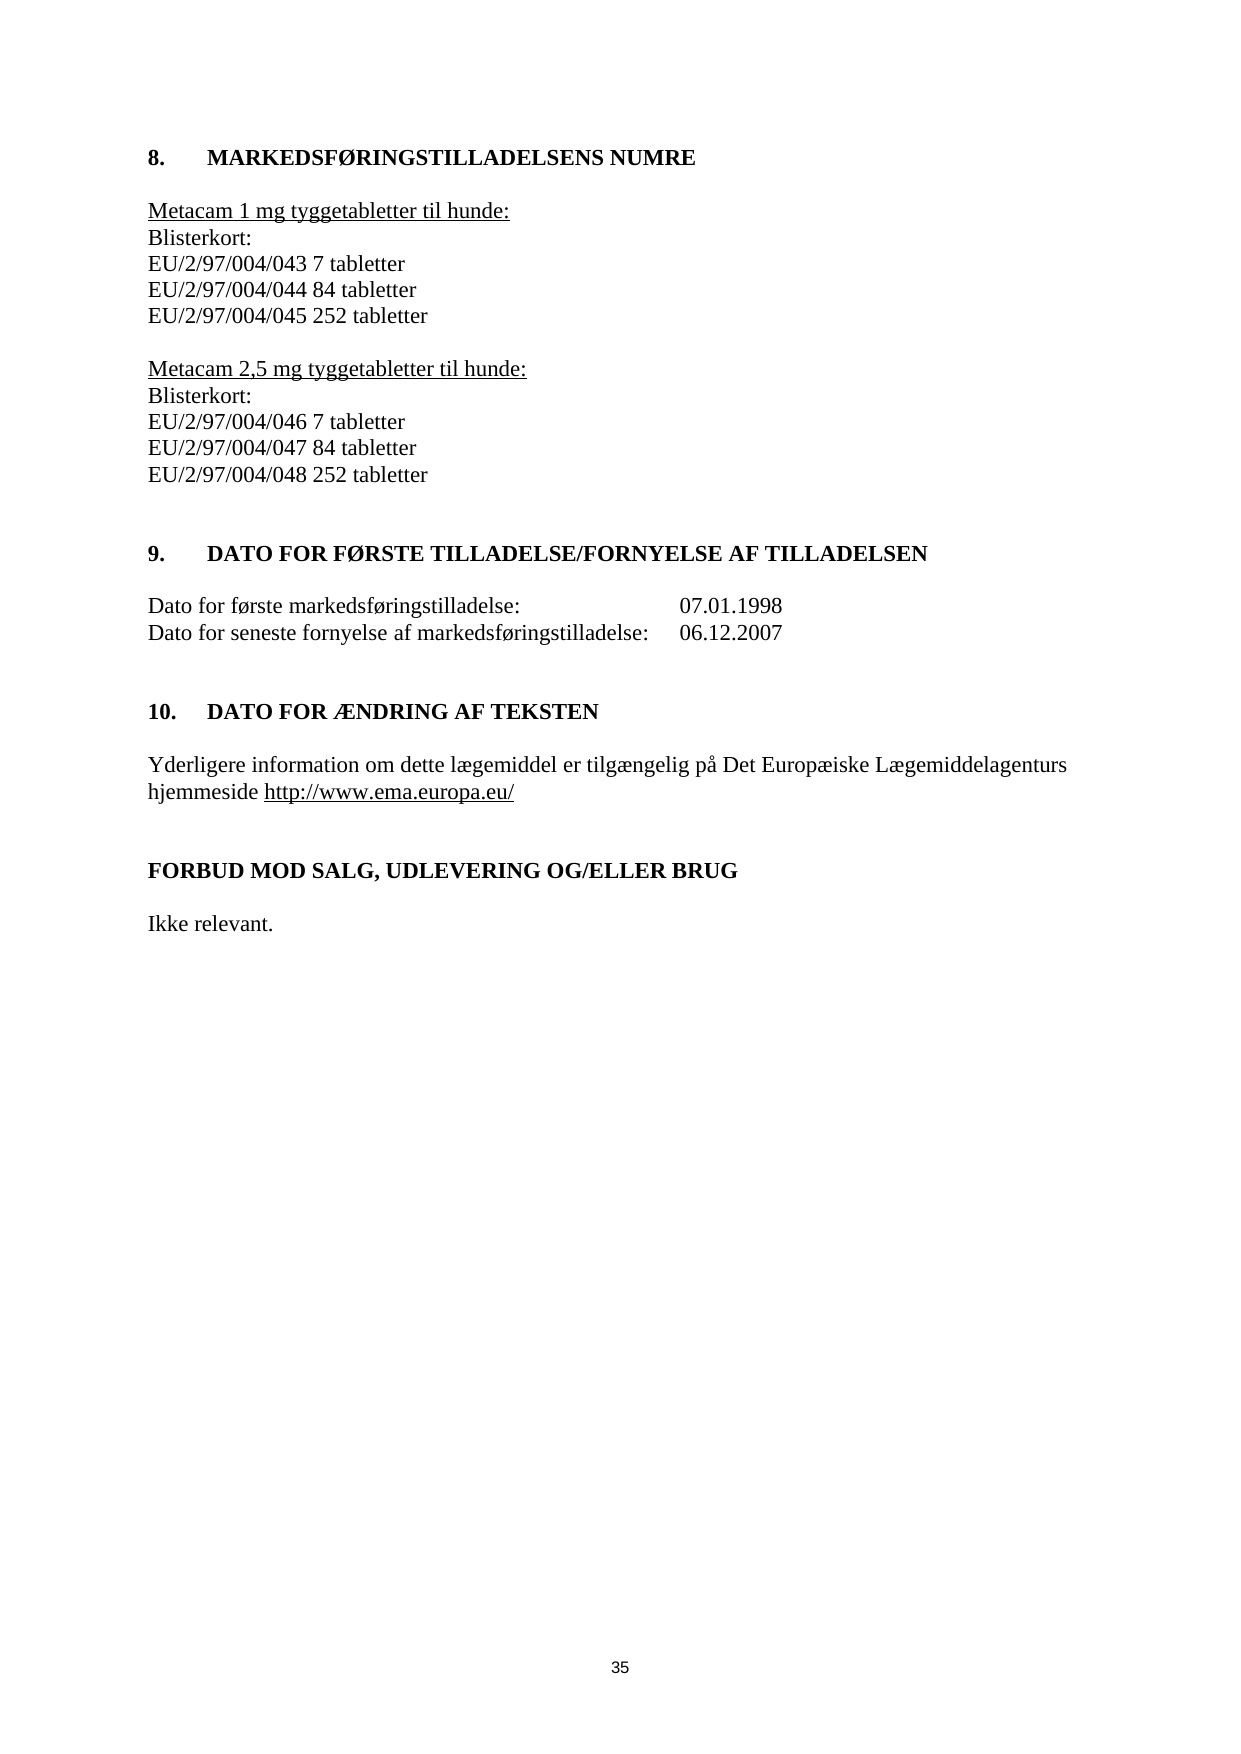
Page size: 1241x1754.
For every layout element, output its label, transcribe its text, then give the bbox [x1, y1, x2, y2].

text Blisterkort: [148, 223, 1092, 250]
text Yderligere information om dette lægemiddel er tilgængelig på Det Europæiske Lægemiddelagenturs hjemmeside http://www.ema.europa.eu/ [148, 751, 1092, 805]
text EU/2/97/004/044 84 tabletter [148, 276, 1092, 303]
text Metacam 1 mg tyggetabletter til hunde: [148, 197, 1092, 223]
text EU/2/97/004/045 252 tabletter [148, 303, 1092, 329]
text Dato for seneste fornyelse af markedsføringstilladelse: [148, 619, 1092, 645]
text Dato for første markedsføringstilladelse: 07.01.1998 [148, 592, 1092, 619]
text EU/2/97/004/048 252 tabletter [148, 461, 1092, 487]
text 9. Dato for første tillal/forny af tillaln [148, 540, 1092, 566]
text EU/2/97/004/047 84 tabletter [148, 434, 1092, 461]
text 10. Dato for ændring af teksten [148, 698, 1092, 724]
text EU/2/97/004/046 7 tabletter [148, 408, 1092, 434]
text 8. Markedsføringstilladelsens numre [148, 144, 1092, 171]
text Forbud mod salg, udlevering og/ler brug [148, 857, 1092, 884]
text Blisterkort: [148, 382, 1092, 408]
text Ikke relevant. [148, 910, 1092, 937]
text EU/2/97/004/043 7 tabletter [148, 250, 1092, 276]
text Metacam 2,5 mg tyggetabletter til hunde: [148, 355, 1092, 382]
